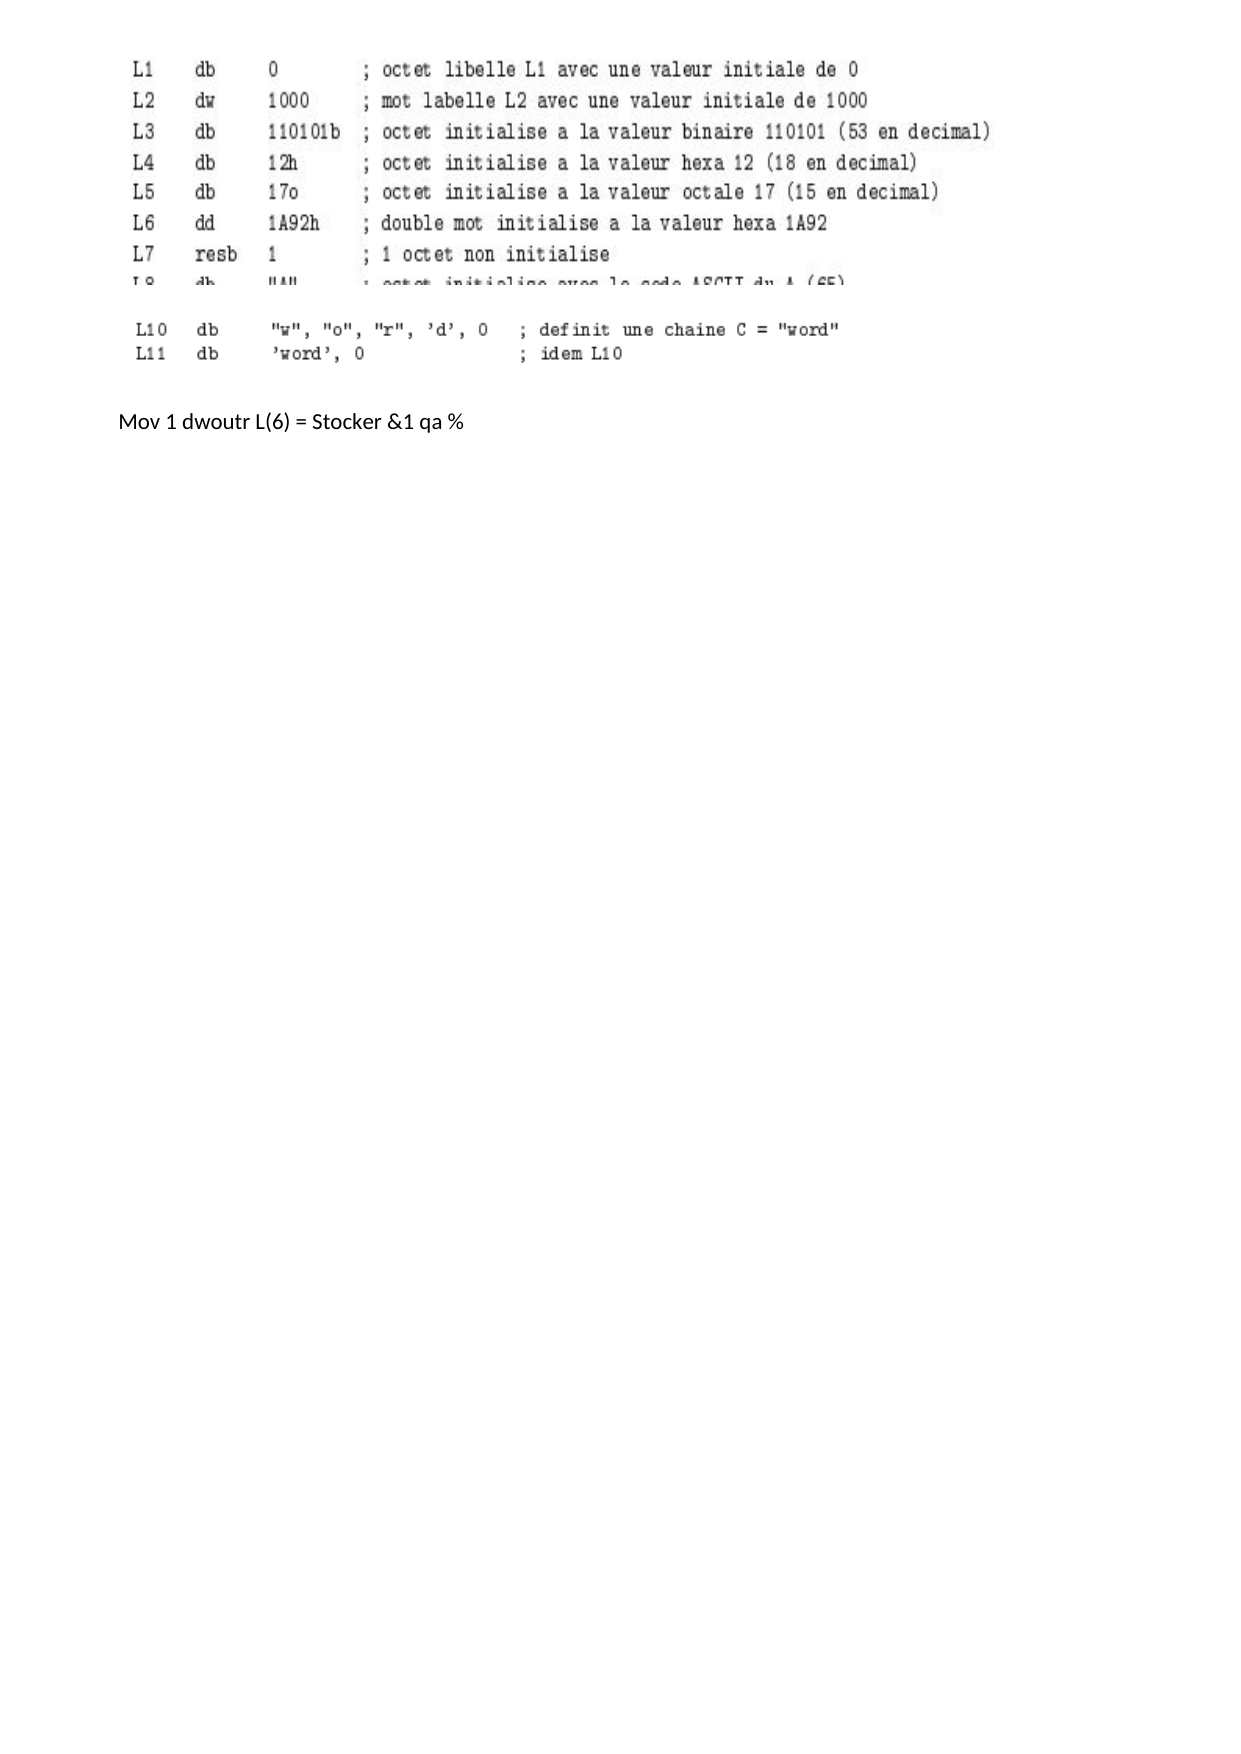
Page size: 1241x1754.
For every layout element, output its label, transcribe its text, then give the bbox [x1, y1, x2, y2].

picture [118, 310, 868, 382]
picture [118, 44, 1017, 285]
text Mov 1 dwoutr L(6) = Stocker &1 qa % [44, 407, 1196, 435]
